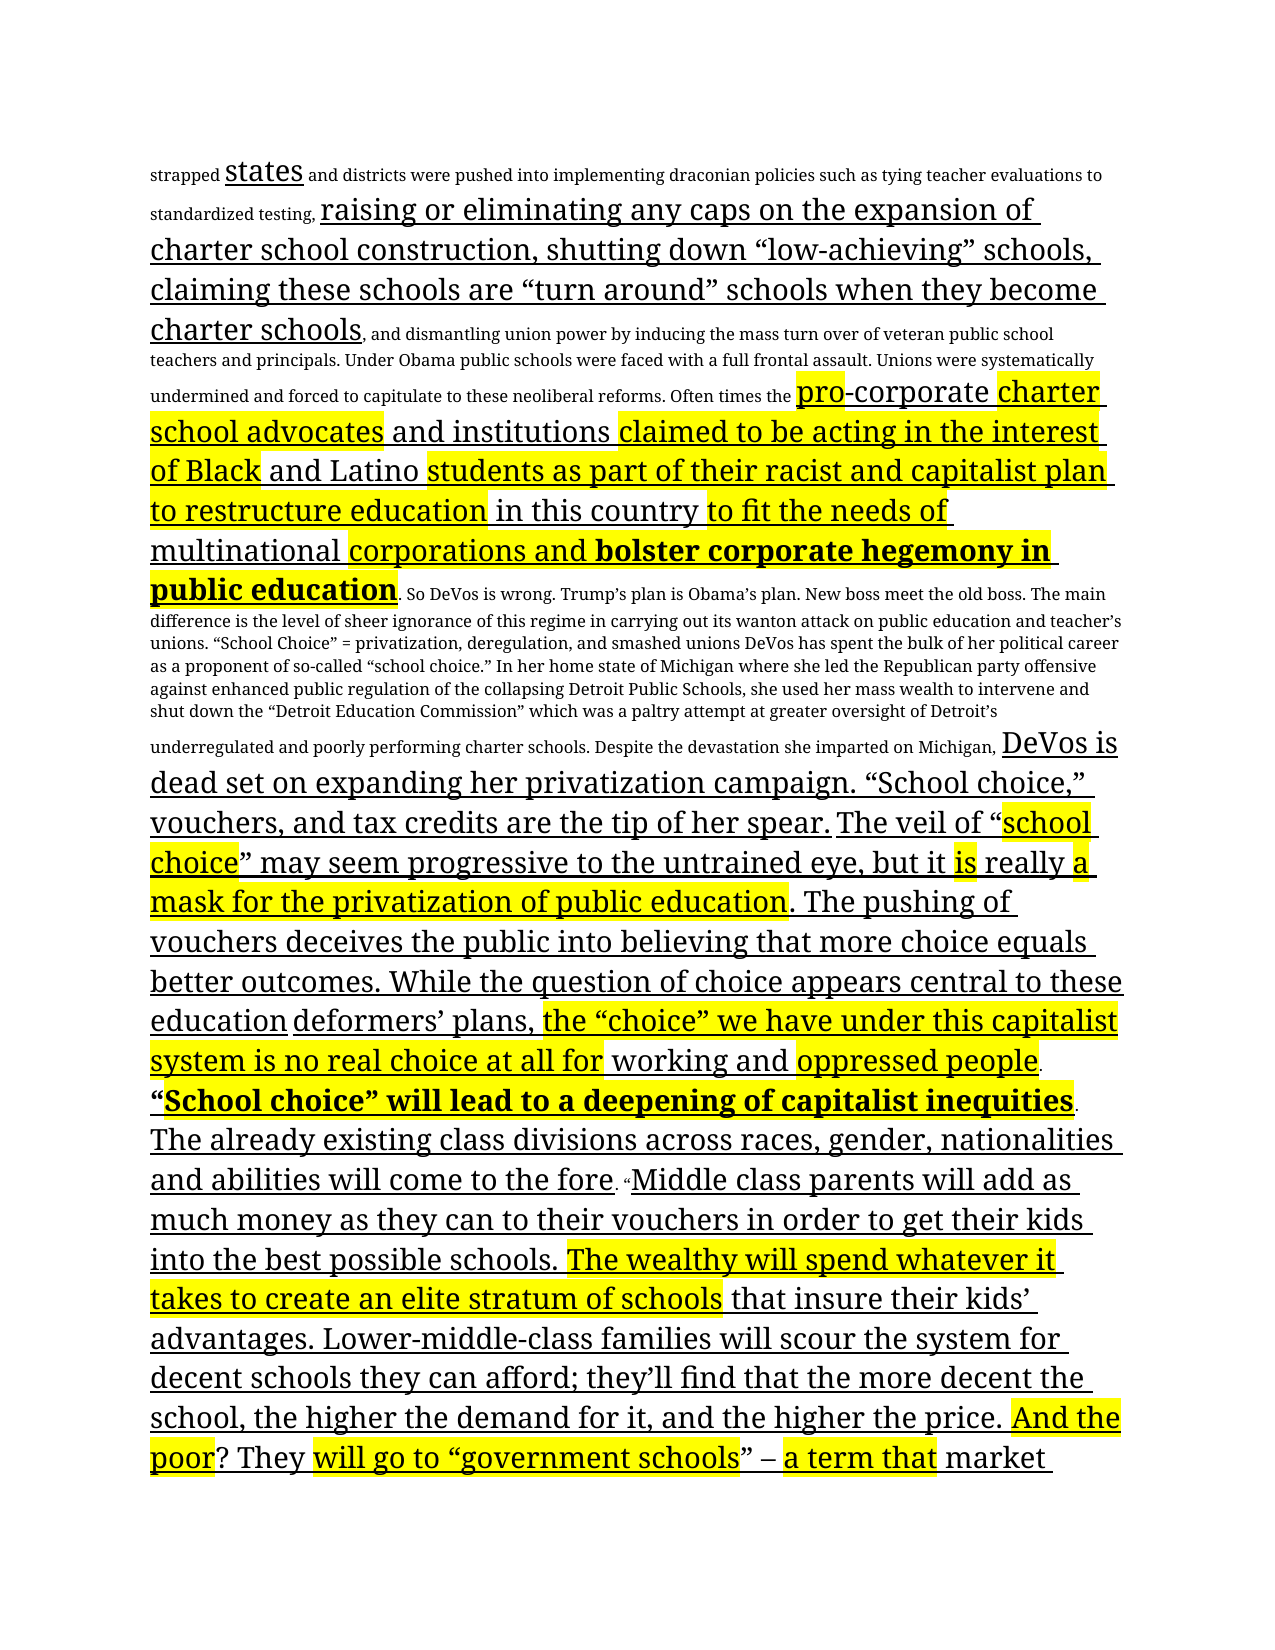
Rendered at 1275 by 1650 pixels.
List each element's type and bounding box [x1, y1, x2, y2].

text [150, 150, 1125, 1477]
